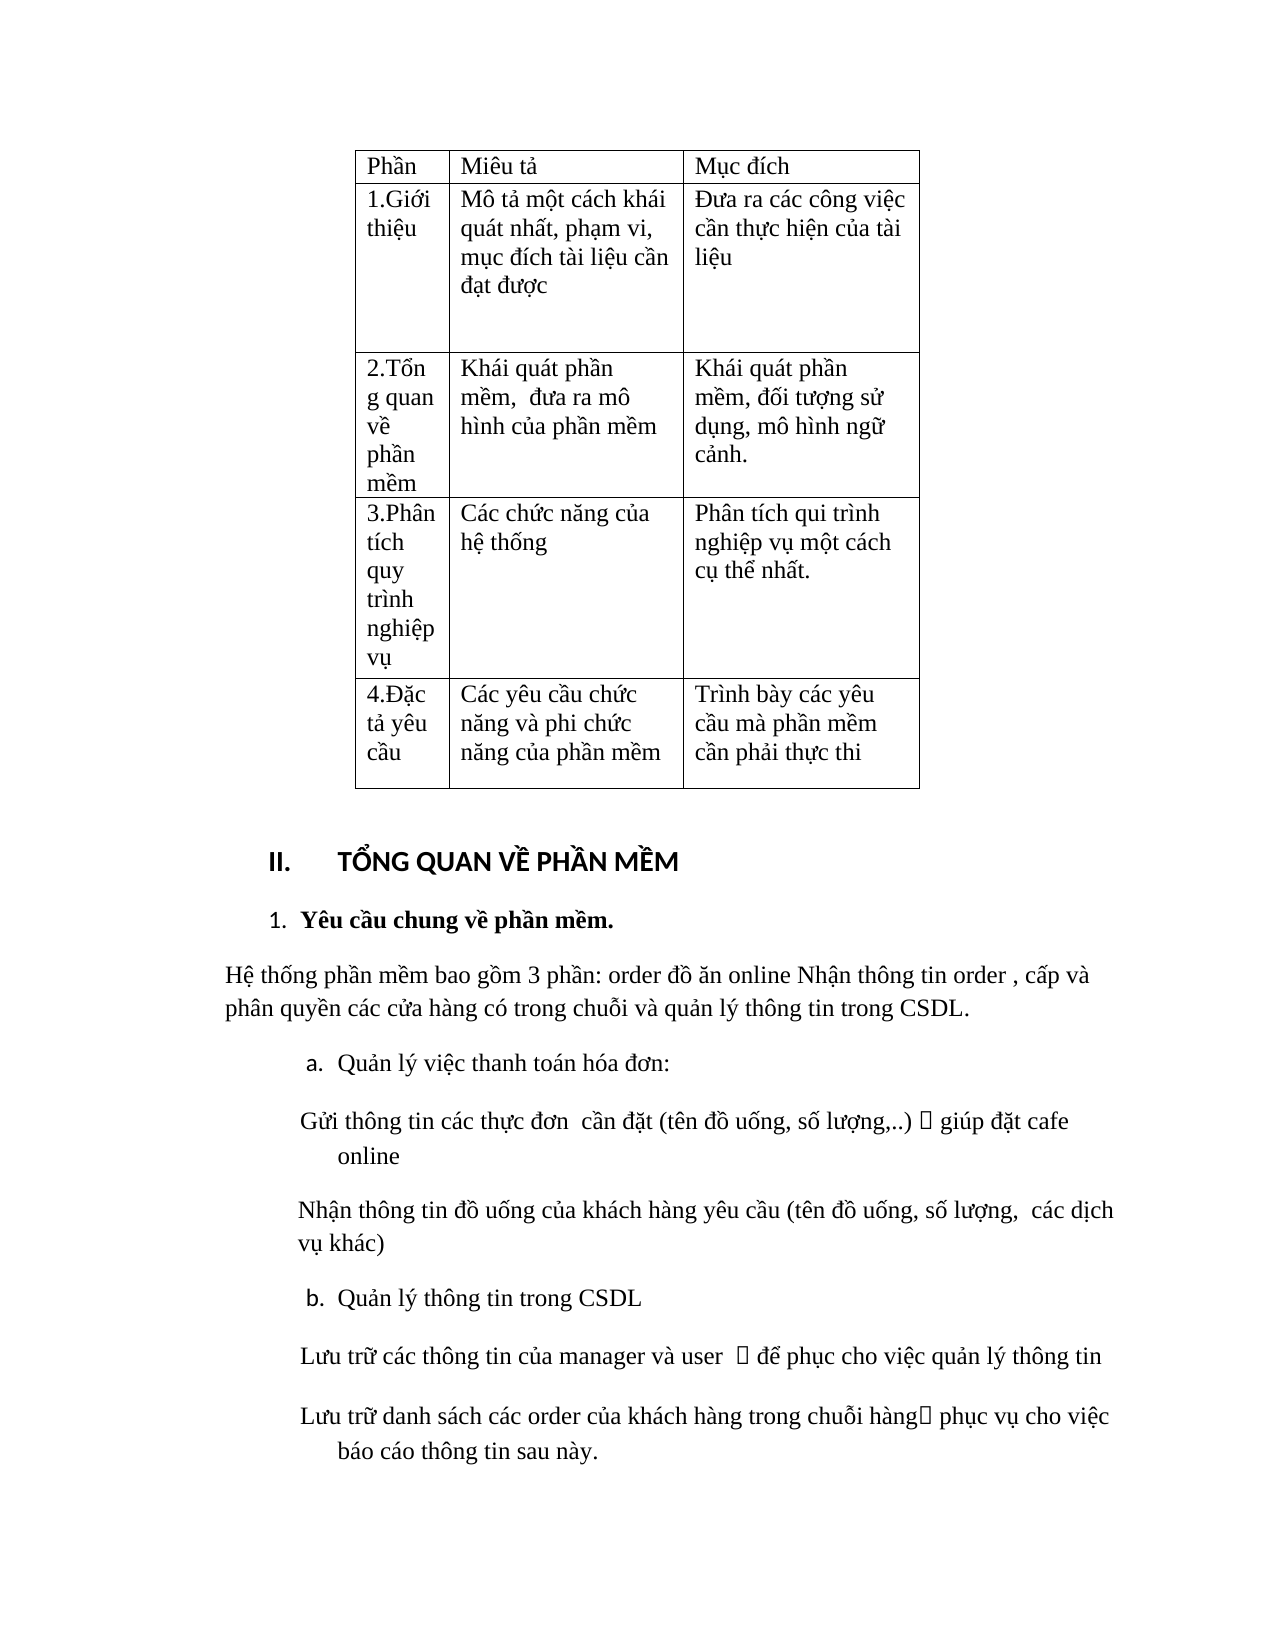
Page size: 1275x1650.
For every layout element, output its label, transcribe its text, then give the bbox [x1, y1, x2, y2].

table_cell Các chức năng của hệ thống [450, 498, 683, 678]
text Hệ thống phần mềm bao gồm 3 phần: order đồ ăn online Nhận thông tin order , cấp và phân quyền các cửa hàng có trong chuỗi và quản lý thông tin trong CSDL. [225, 960, 1125, 1022]
table_cell Trình bày các yêu cầu mà phần mềm cần phải thực thi [684, 679, 919, 788]
table_cell 3.Phân tích quy trình nghiệp vụ [356, 498, 449, 678]
text Lưu trữ danh sách các order của khách hàng trong chuỗi hàng phục vụ cho việc báo cáo thông tin sau này. [300, 1398, 1125, 1465]
text a. Quản lý việc thanh toán hóa đơn: [300, 1047, 1125, 1078]
text 1. Yêu cầu chung về phần mềm. [262, 904, 1125, 935]
text II. TỔNG QUAN VỀ PHẦN MỀM [262, 843, 1125, 878]
table_cell Các yêu cầu chức năng và phi chức năng của phần mềm [450, 679, 683, 788]
table_cell Khái quát phần mềm, đối tượng sử dụng, mô hình ngữ cảnh. [684, 353, 919, 497]
table_cell 2.Tổng quan về phần mềm [356, 353, 449, 497]
text b. Quản lý thông tin trong CSDL [300, 1282, 1125, 1312]
table_cell 4.Đặc tả yêu cầu [356, 679, 449, 788]
table_header Phần [356, 151, 449, 183]
text Gửi thông tin các thực đơn cần đặt (tên đồ uống, số lượng,..)  giúp đặt cafe online [300, 1103, 1125, 1170]
table_cell 1.Giới thiệu [356, 184, 449, 352]
text Lưu trữ các thông tin của manager và user  để phục cho việc quản lý thông tin [300, 1338, 1125, 1372]
table_cell Phân tích qui trình nghiệp vụ một cách cụ thể nhất. [684, 498, 919, 678]
table_cell Khái quát phần mềm, đưa ra mô hình của phần mềm [450, 353, 683, 497]
table_cell Mô tả một cách khái quát nhất, phạm vi, mục đích tài liệu cần đạt được [450, 184, 683, 352]
table_header Miêu tả [450, 151, 683, 183]
table_cell Đưa ra các công việc cần thực hiện của tài liệu [684, 184, 919, 352]
text Nhận thông tin đồ uống của khách hàng yêu cầu (tên đồ uống, số lượng, các dịch vụ khác) [298, 1195, 1125, 1257]
table_header Mục đích [684, 151, 919, 183]
